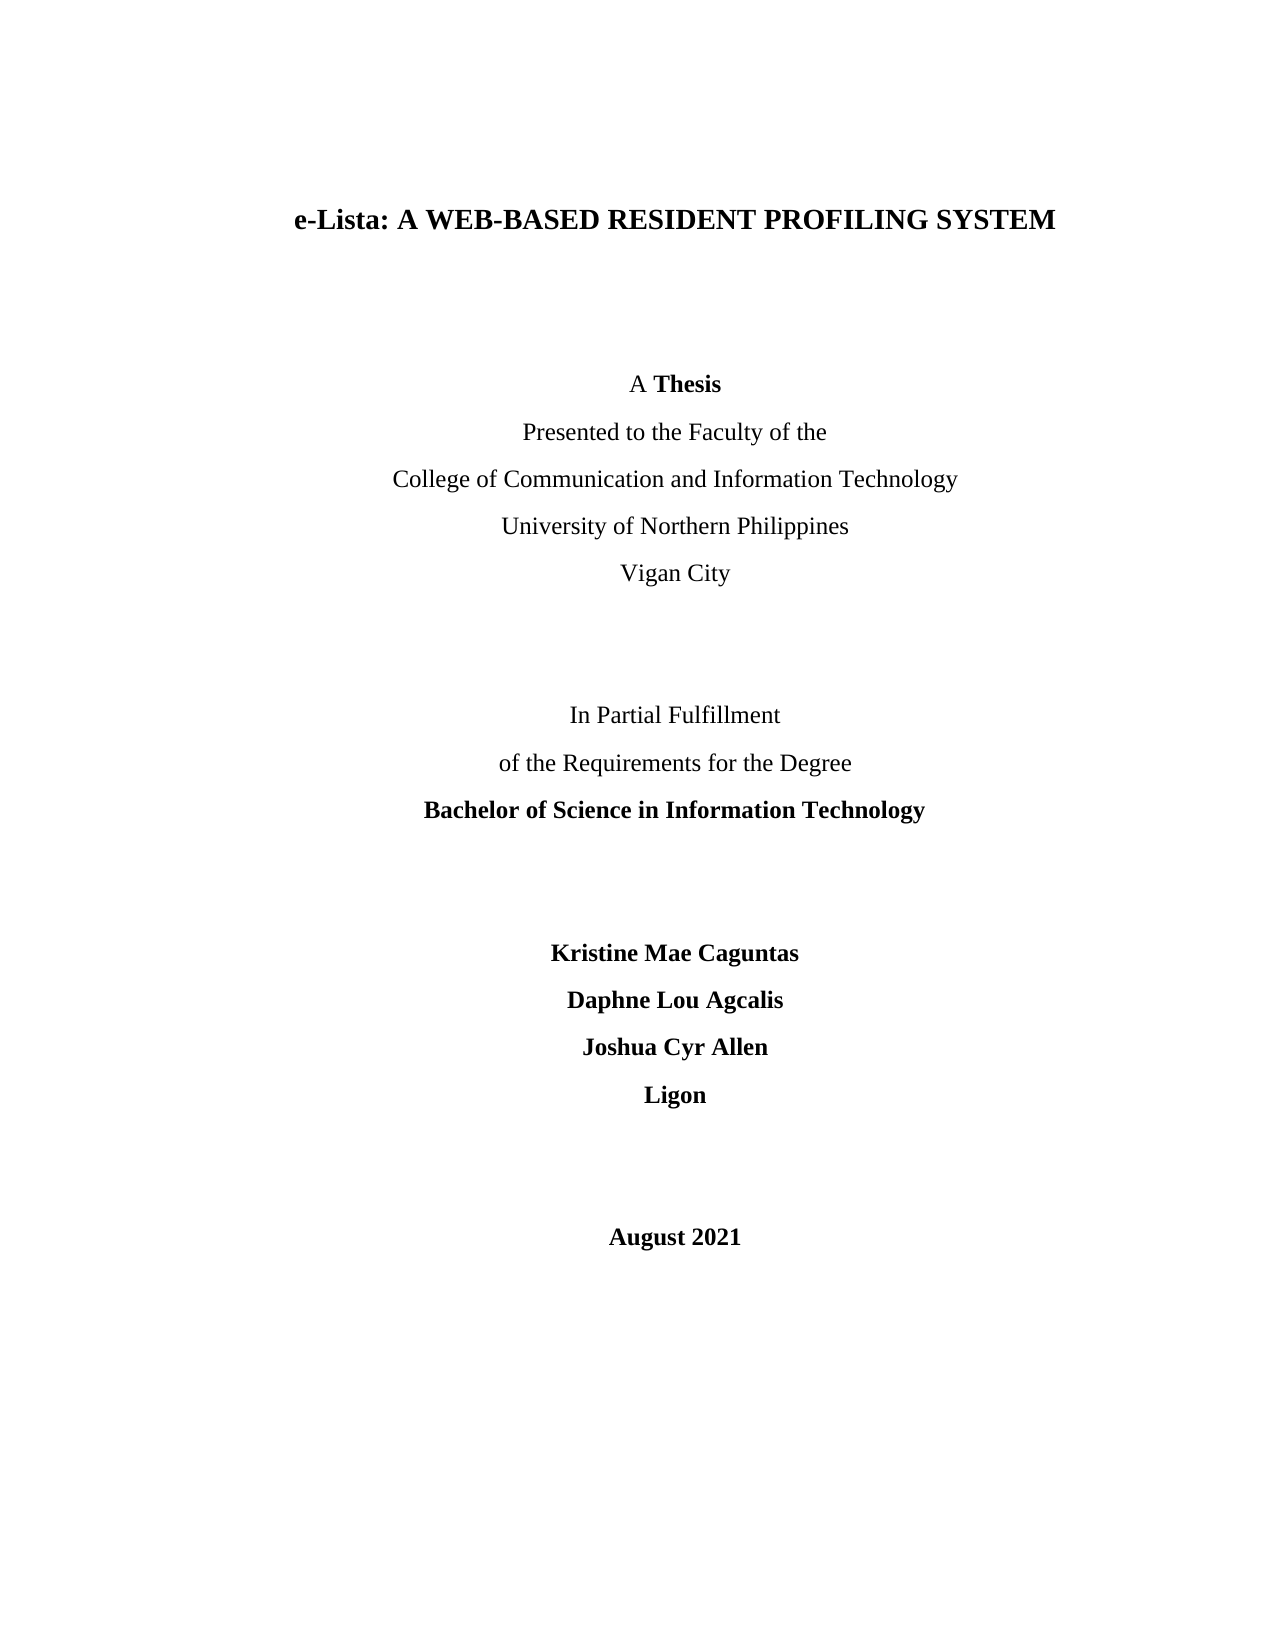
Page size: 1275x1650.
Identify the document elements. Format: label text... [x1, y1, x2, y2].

text of the Requirements for the Degree [261, 748, 1089, 777]
title e-Lista: A WEB-BASED RESIDENT PROFILING SYSTEM [261, 202, 1089, 236]
subtitle Bachelor of Science in Information Technology [260, 796, 1089, 824]
text Kristine Mae Caguntas Daphne Lou Agcalis Joshua Cyr Allen Ligon [547, 938, 802, 1109]
text August 2021 [261, 1222, 1089, 1251]
text Vigan City [262, 559, 1089, 587]
text A Thesis [261, 369, 1089, 398]
text In Partial Fulfillment [261, 701, 1089, 729]
text Presented to the Faculty of the [261, 417, 1089, 446]
text College of Communication and Information Technology University of Northern Philippines [392, 464, 958, 540]
